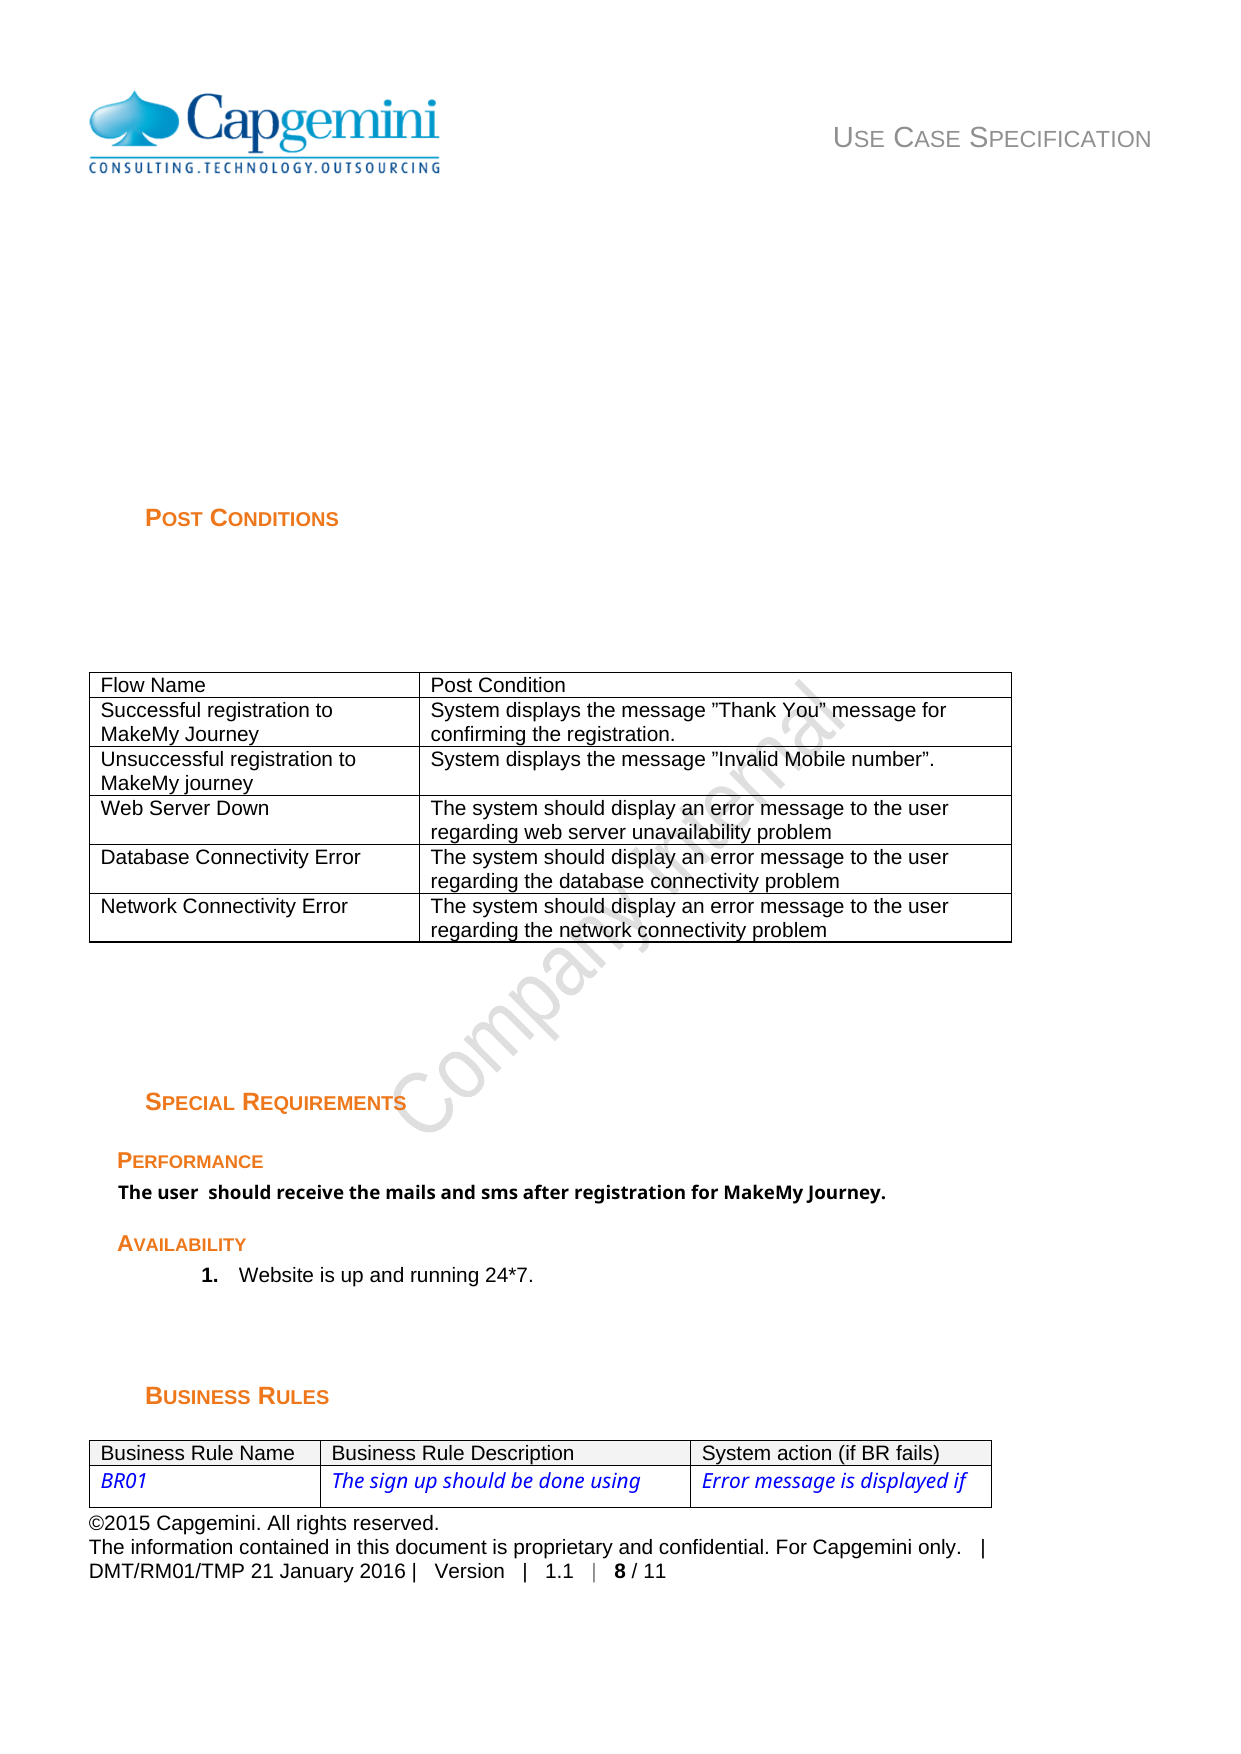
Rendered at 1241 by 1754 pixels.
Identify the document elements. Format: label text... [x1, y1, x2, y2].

list Website is up and running 24*7. [201, 1262, 1152, 1286]
subtitle Special Requirements [145, 1087, 1152, 1116]
table_cell System displays the message ”Thank You” message for confirming the registration. [420, 698, 1011, 746]
table_cell Successful registration to MakeMy Journey [90, 698, 419, 746]
table_header Flow Name [90, 673, 419, 697]
subtitle Availability [117, 1230, 1152, 1256]
table_cell Error message is displayed if not valid [691, 1466, 991, 1507]
table_cell The system should display an error message to the user regarding web server unavailability problem [420, 796, 1011, 843]
table_cell Database Connectivity Error [90, 845, 419, 892]
table_cell The system should display an error message to the user regarding the database connectivity problem [420, 845, 1011, 892]
table_cell System displays the message ”Invalid Mobile number”. [420, 747, 1011, 794]
table_header System action (if BR fails) [691, 1441, 991, 1465]
table_header Business Rule Name [90, 1441, 320, 1465]
table_cell Web Server Down [90, 796, 419, 843]
table_cell Network Connectivity Error [90, 894, 419, 941]
subtitle Performance [117, 1147, 1152, 1173]
table_header Post Condition [420, 673, 1011, 697]
table_cell BR01 [90, 1466, 320, 1507]
picture [87, 89, 443, 177]
text The user should receive the mails and sms after registration for MakeMy Journey. [89, 1179, 1152, 1205]
table_cell The system should display an error message to the user regarding the network connectivity problem [420, 894, 1011, 941]
subtitle Post Conditions [145, 503, 1152, 531]
table_cell The sign up should be done using valid credentials [321, 1466, 690, 1507]
table_cell Unsuccessful registration to MakeMy journey [90, 747, 419, 794]
subtitle Business Rules [145, 1381, 1152, 1409]
table_header Business Rule Description [321, 1441, 690, 1465]
